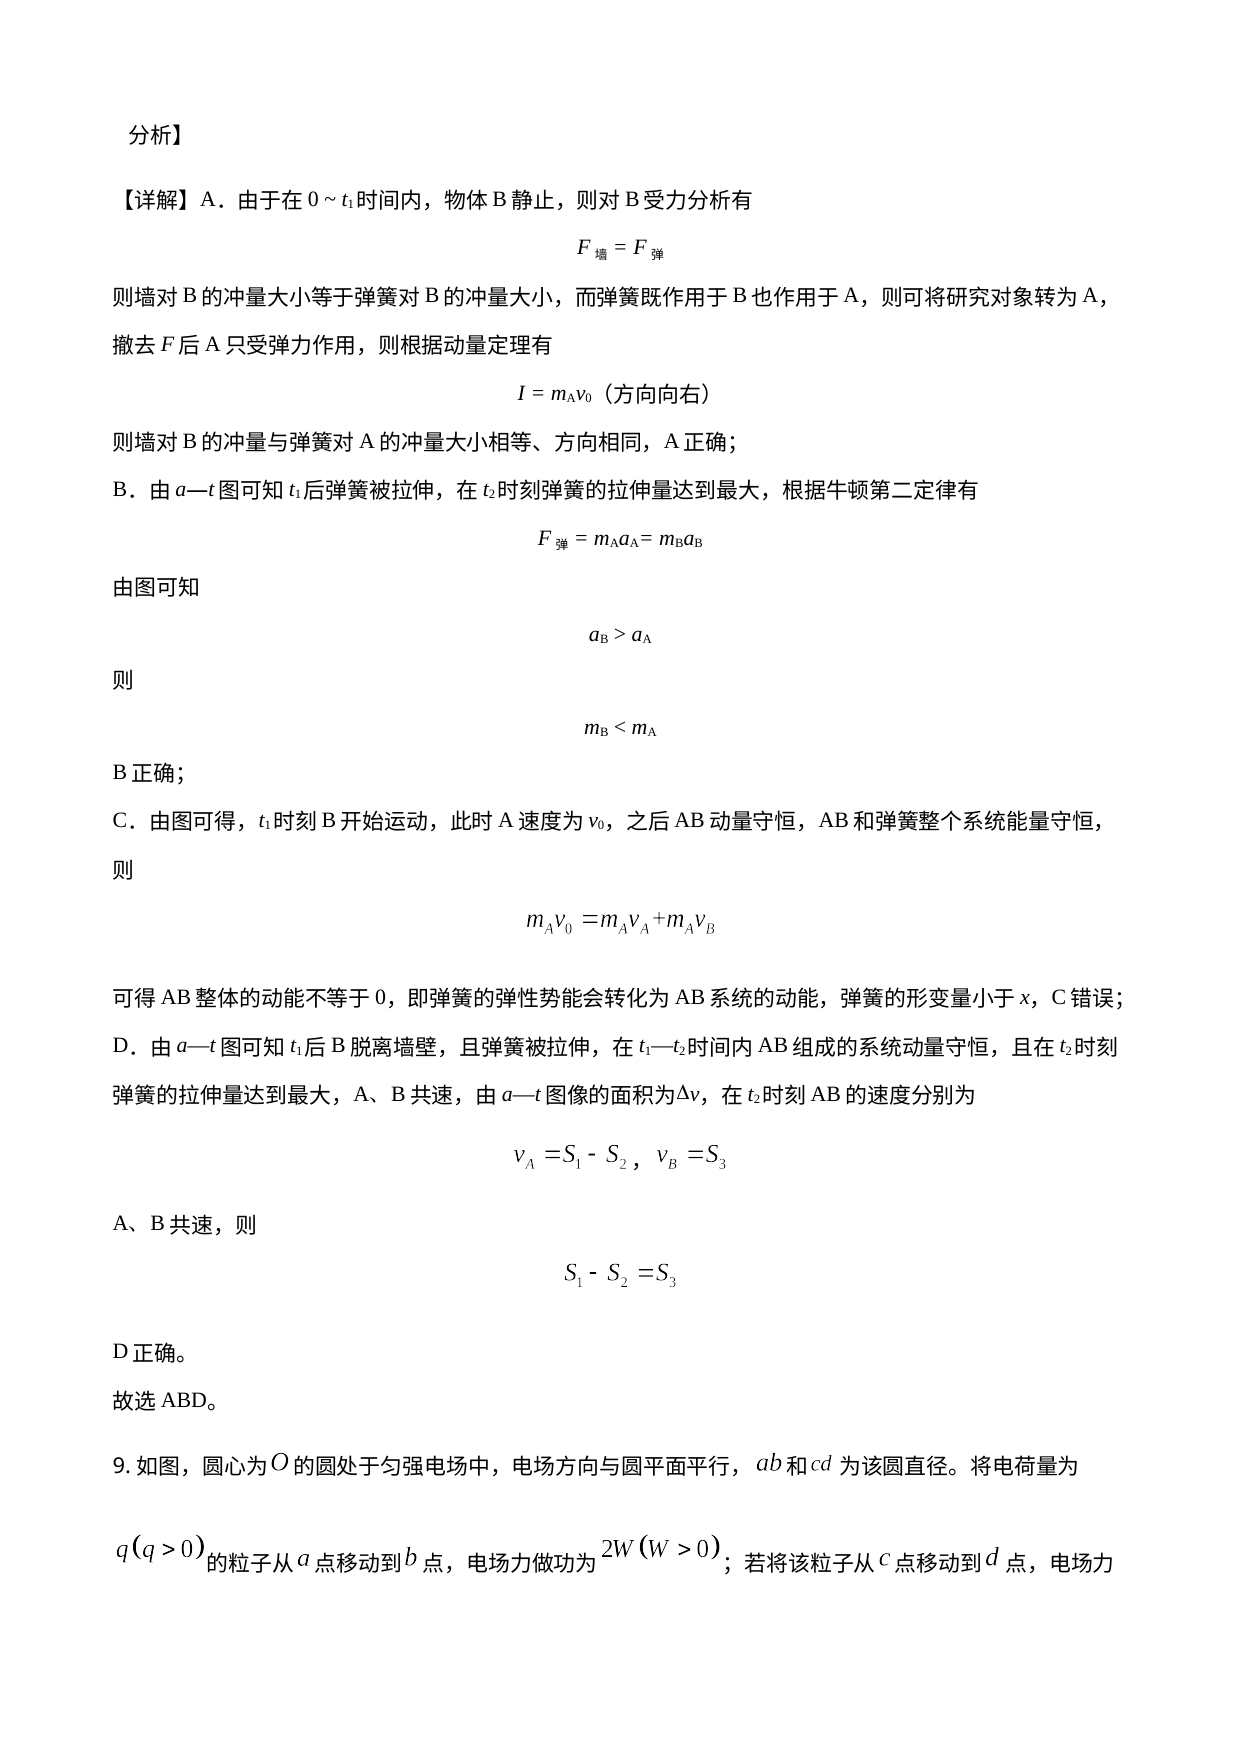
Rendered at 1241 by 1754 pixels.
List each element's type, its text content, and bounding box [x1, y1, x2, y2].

text F墙 = F弹 [112, 231, 1128, 263]
text B正确； [112, 756, 1128, 788]
text B．由a—t图可知t1后弹簧被拉伸，在t2时刻弹簧的拉伸量达到最大，根据牛顿第二定律有 [112, 473, 1128, 506]
text C．由图可得，t1时刻B开始运动，此时A速度为v0，之后AB动量守恒，AB和弹簧整个系统能量守恒，则 [112, 804, 1128, 885]
text 9. 如图，圆心为的圆处于匀强电场中，电场方向与圆平面平行，和为该圆直径。将电荷量为的粒子从点移动到点，电场力做功为；若将该粒子从点移动到点，电场力做功为。下列说法正确的是（ ） [112, 1432, 1128, 1594]
text D．由a—t图可知t1后B脱离墙壁，且弹簧被拉伸，在t1—t2时间内AB组成的系统动量守恒，且在t2时刻弹簧的拉伸量达到最大，A、B共速，由a—t图像的面积为v，在t2时刻AB的速度分别为 [112, 1029, 1128, 1111]
text D正确。 [112, 1335, 1128, 1368]
text I = mAv0（方向向右） [112, 376, 1128, 409]
text ， [112, 1126, 1128, 1191]
text A、B共速，则 [112, 1207, 1128, 1240]
text 由图可知 [112, 570, 1128, 602]
text 可得AB整体的动能不等于0，即弹簧的弹性势能会转化为AB系统的动能，弹簧的形变量小于x，C错误； [112, 981, 1128, 1013]
text 则墙对B的冲量大小等于弹簧对B的冲量大小，而弹簧既作用于B也作用于A，则可将研究对象转为A，撤去F后A只受弹力作用，则根据动量定理有 [112, 279, 1128, 361]
text 则墙对B的冲量与弹簧对A的冲量大小相等、方向相同，A正确； [112, 425, 1128, 457]
text 【详解】A．由于在0 ~ t1时间内，物体B静止，则对B受力分析有 [112, 183, 1128, 215]
text 分析】 [112, 102, 1128, 167]
text aB > aA [112, 618, 1128, 651]
text 故选ABD。 [112, 1384, 1128, 1416]
text 则 [112, 663, 1128, 695]
text mB < mA [112, 711, 1128, 743]
text F弹 = mAaA= mBaB [112, 521, 1128, 554]
